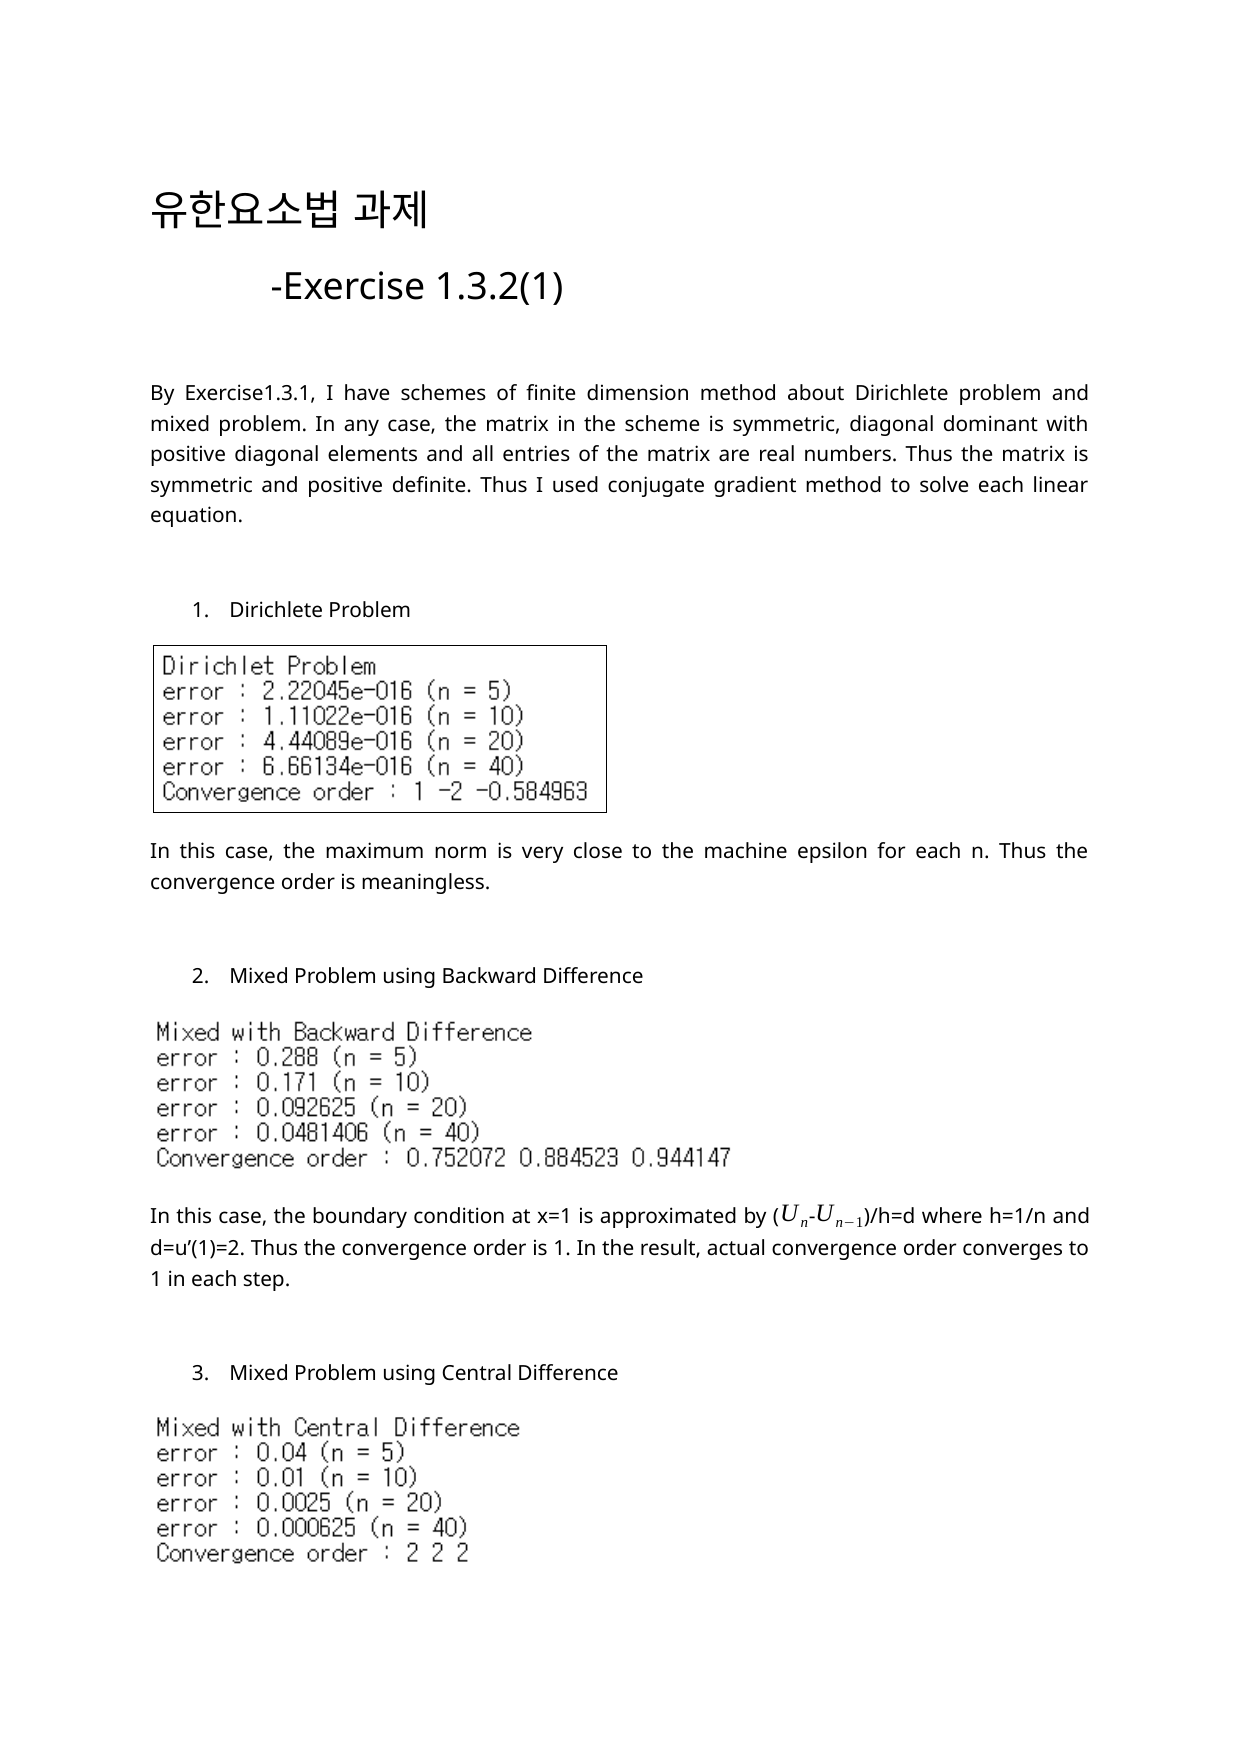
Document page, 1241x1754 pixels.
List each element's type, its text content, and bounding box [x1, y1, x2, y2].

list Mixed Problem using Backward Difference [192, 962, 1090, 990]
text In this case, the boundary condition at x=1 is approximated by (-)/h=d where h=1/n and d=u’(1)=2. Thus the convergence order is 1. In the result, actual convergence order converges to 1 in each step. [150, 1199, 1090, 1292]
list Dirichlete Problem [192, 595, 1090, 623]
picture [154, 646, 606, 812]
picture [150, 1405, 549, 1576]
text 유한요소법 과제 [150, 177, 1090, 237]
text By Exercise1.3.1, I have schemes of finite dimension method about Dirichlete problem and mixed problem. In any case, the matrix in the scheme is symmetric, diagonal dominant with positive diagonal elements and all entries of the matrix are real numbers. Thus the matrix is symmetric and positive definite. Thus I used conjugate gradient method to solve each linear equation. [150, 378, 1090, 529]
list -Exercise 1.3.2(1) [270, 259, 1090, 310]
text In this case, the maximum norm is very close to the machine epsilon for each n. Thus the convergence order is meaningless. [150, 836, 1090, 895]
list Mixed Problem using Central Difference [192, 1358, 1090, 1387]
picture [150, 1008, 752, 1181]
